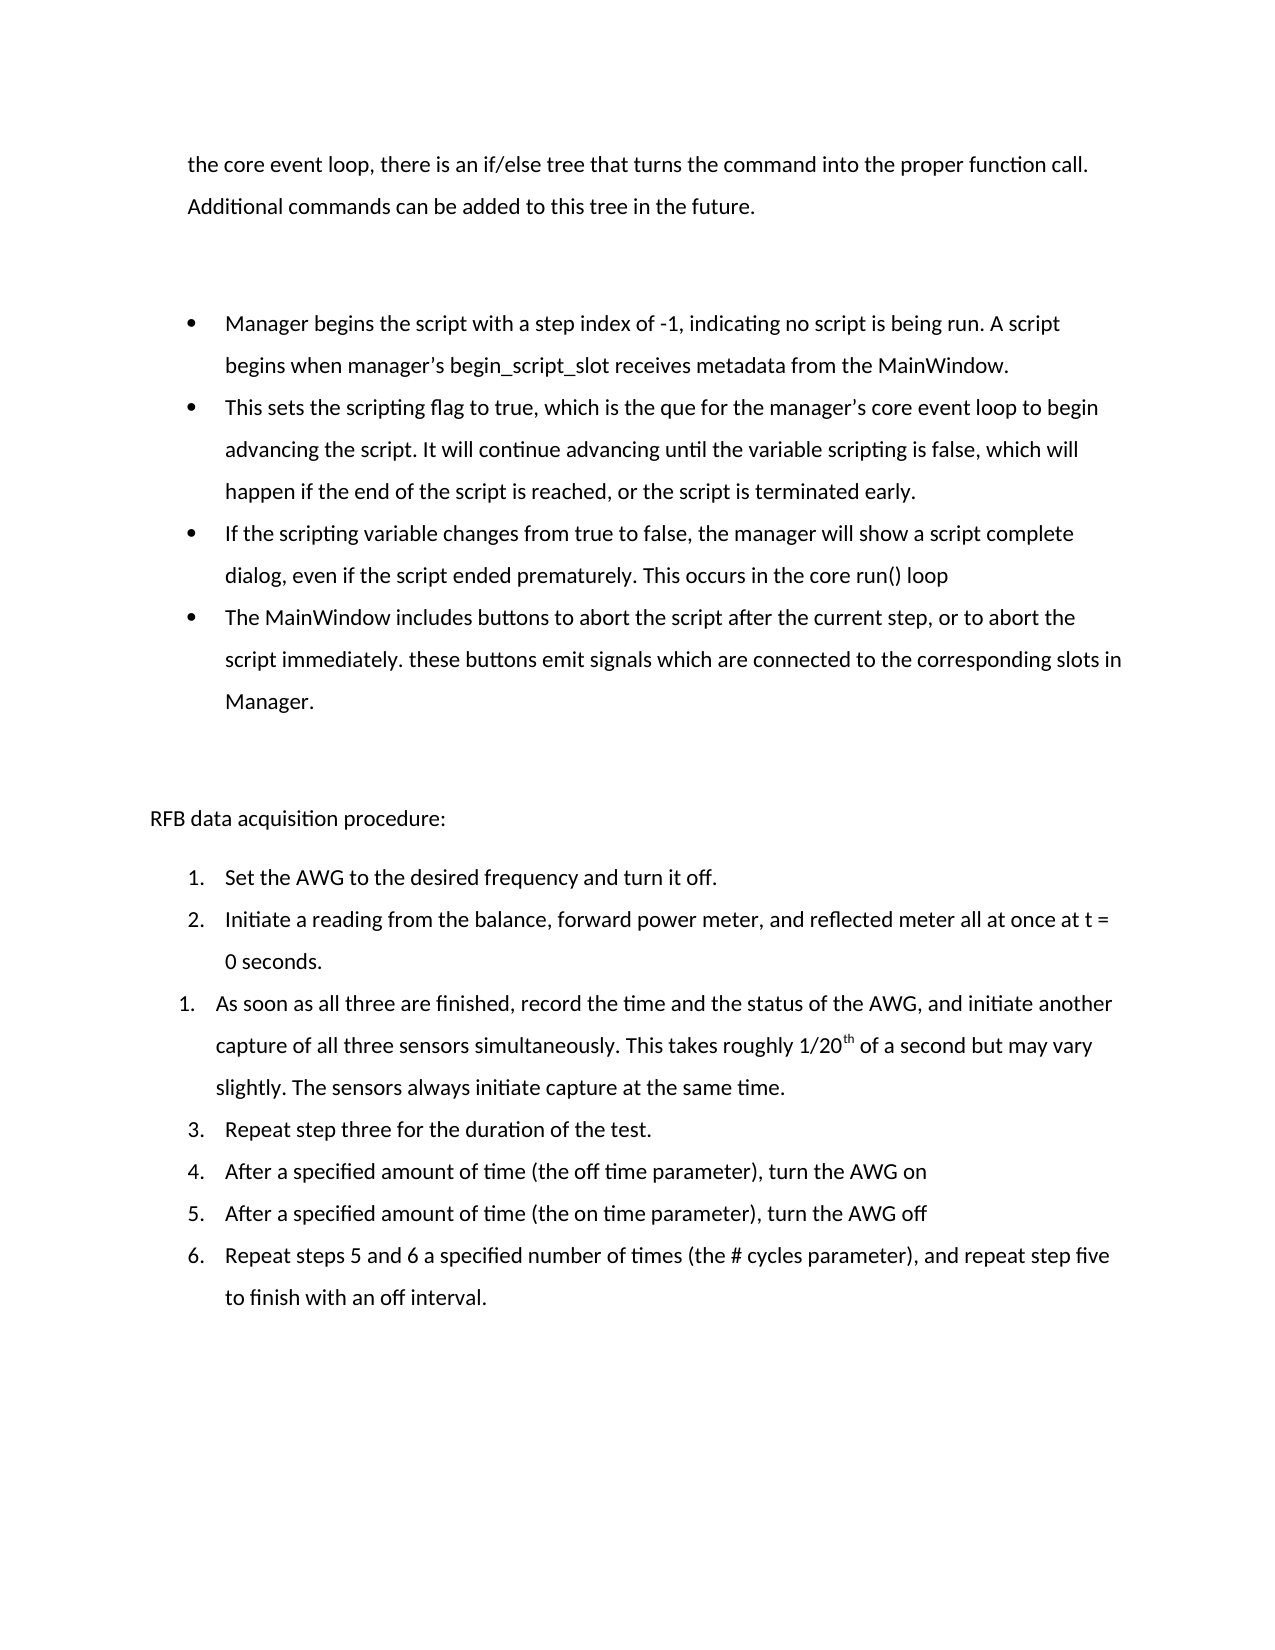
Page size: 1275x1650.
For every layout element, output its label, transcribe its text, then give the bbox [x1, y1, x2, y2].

list After a specified amount of time (the off time parameter), turn the AWG on [187, 1157, 1125, 1185]
list This sets the scripting flag to true, which is the que for the manager’s core event loop to begin advancing the script. It will continue advancing until the variable scripting is false, which will happen if the end of the script is reached, or the script is terminated early. [187, 393, 1125, 505]
list Repeat steps 5 and 6 a specified number of times (the # cycles parameter), and repeat step five to finish with an off interval. [187, 1241, 1125, 1311]
list Manager begins the script with a step index of -1, indicating no script is being run. A script begins when manager’s begin_script_slot receives metadata from the MainWindow. [187, 309, 1125, 379]
list Set the AWG to the desired frequency and turn it off. [187, 863, 1125, 891]
text RFB data acquisition procedure: [150, 804, 1125, 832]
list As soon as all three are finished, record the time and the status of the AWG, and initiate another capture of all three sensors simultaneously. This takes roughly 1/20th of a second but may vary slightly. The sensors always initiate capture at the same time. [178, 989, 1125, 1101]
list The MainWindow includes buttons to abort the script after the current step, or to abort the script immediately. these buttons emit signals which are connected to the corresponding slots in Manager. [187, 603, 1125, 715]
list If the scripting variable changes from true to false, the manager will show a script complete dialog, even if the script ended prematurely. This occurs in the core run() loop [187, 519, 1125, 589]
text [187, 150, 1125, 220]
list Initiate a reading from the balance, forward power meter, and reflected meter all at once at t = 0 seconds. [187, 905, 1125, 975]
list After a specified amount of time (the on time parameter), turn the AWG off [187, 1199, 1125, 1227]
list Repeat step three for the duration of the test. [187, 1115, 1125, 1143]
